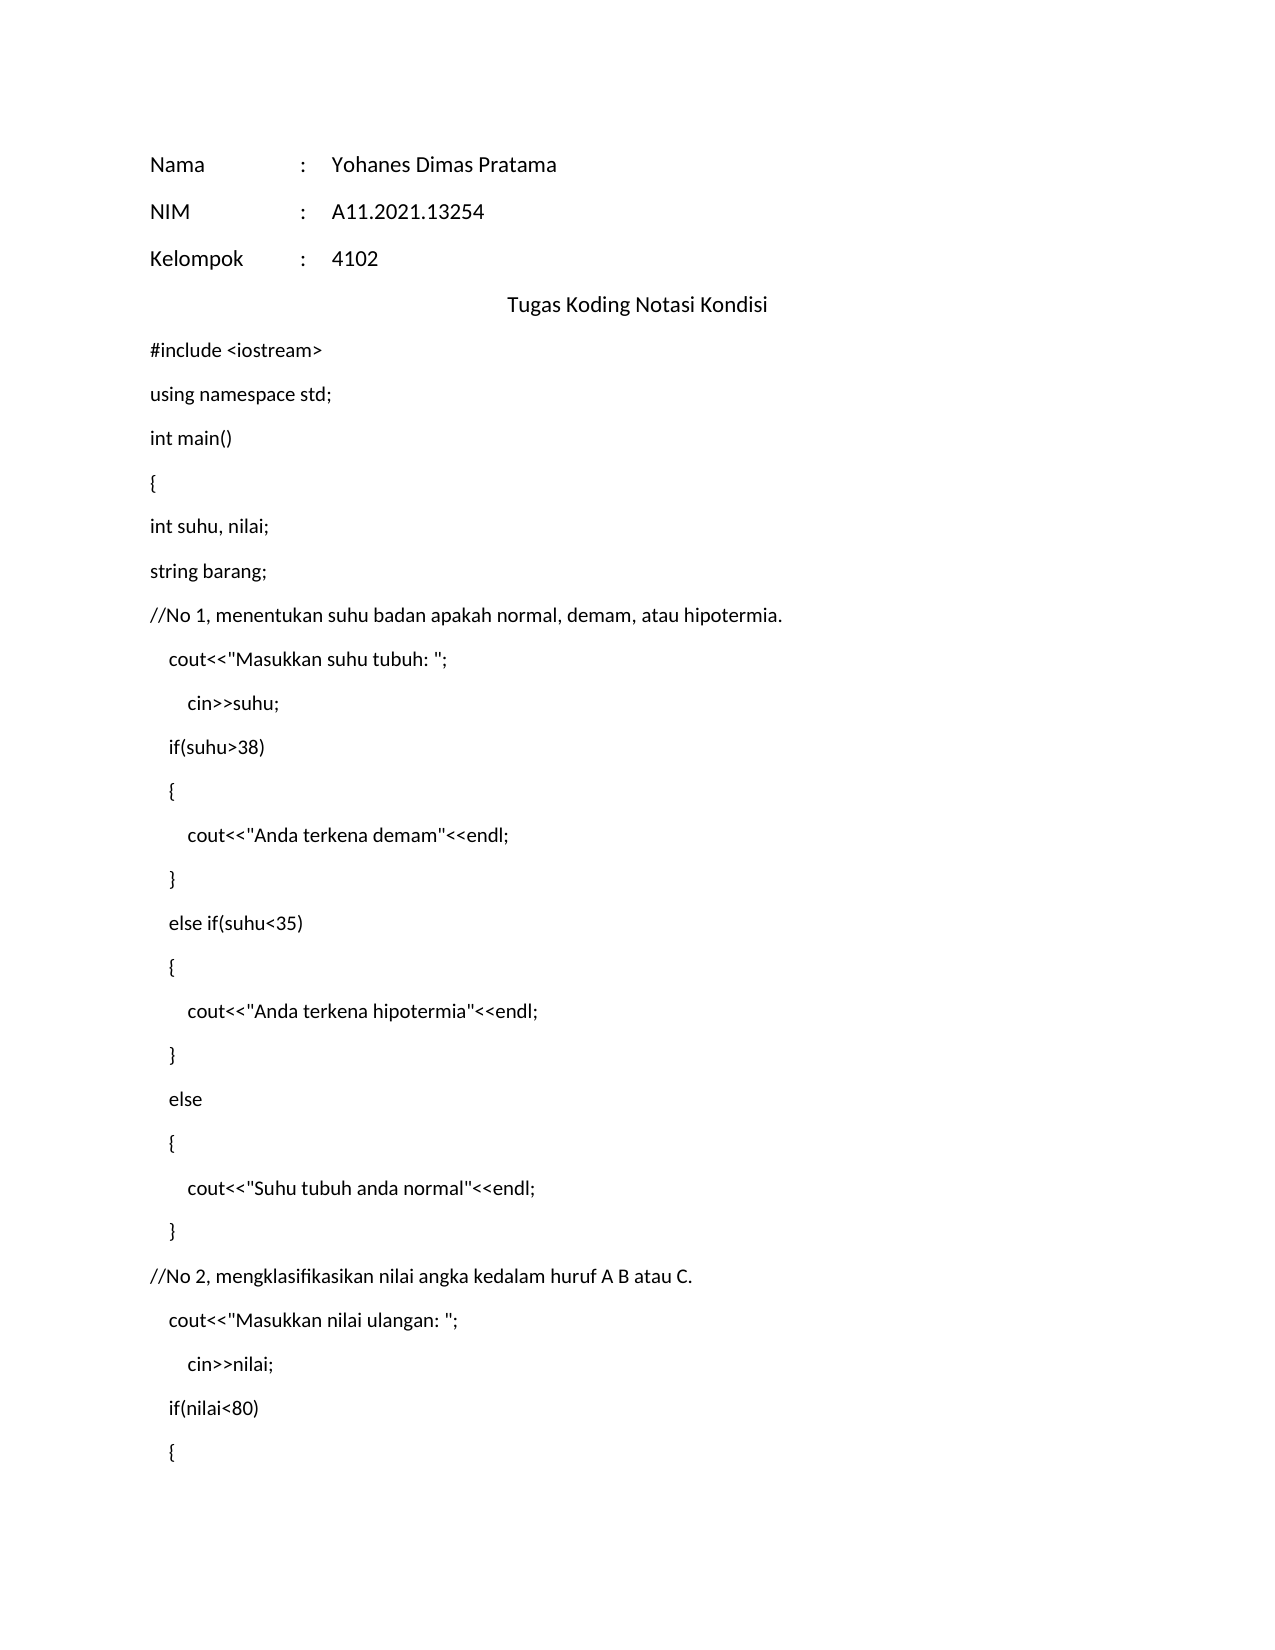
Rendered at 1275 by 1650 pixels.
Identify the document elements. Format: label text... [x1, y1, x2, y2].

text if(suhu>38) [150, 734, 1125, 759]
text } [150, 1219, 1125, 1244]
text { [150, 1131, 1125, 1156]
text } [150, 1042, 1125, 1068]
text string barang; [150, 558, 1125, 583]
text cin>>suhu; [150, 690, 1125, 715]
text Kelompok : 4102 [150, 244, 1125, 272]
text int main() [150, 426, 1125, 451]
text cout<<"Anda terkena demam"<<endl; [150, 822, 1125, 848]
text cout<<"Masukkan nilai ulangan: "; [150, 1307, 1125, 1332]
text else if(suhu<35) [150, 910, 1125, 936]
text { [150, 778, 1125, 803]
text cout<<"Suhu tubuh anda normal"<<endl; [150, 1175, 1125, 1200]
text //No 2, mengklasifikasikan nilai angka kedalam huruf A B atau C. [150, 1263, 1125, 1288]
text Tugas Koding Notasi Kondisi [150, 291, 1125, 319]
text { [150, 954, 1125, 980]
text #include <iostream> [150, 337, 1125, 363]
text //No 1, menentukan suhu badan apakah normal, demam, atau hipotermia. [150, 602, 1125, 627]
text { [150, 1439, 1125, 1464]
text else [150, 1087, 1125, 1112]
text cout<<"Anda terkena hipotermia"<<endl; [150, 998, 1125, 1024]
text } [150, 866, 1125, 892]
text NIM : A11.2021.13254 [150, 197, 1125, 225]
text cout<<"Masukkan suhu tubuh: "; [150, 646, 1125, 671]
text if(nilai<80) [150, 1395, 1125, 1420]
text int suhu, nilai; [150, 514, 1125, 539]
text { [150, 470, 1125, 495]
text cin>>nilai; [150, 1351, 1125, 1376]
text using namespace std; [150, 382, 1125, 407]
text Nama : Yohanes Dimas Pratama [150, 150, 1125, 178]
